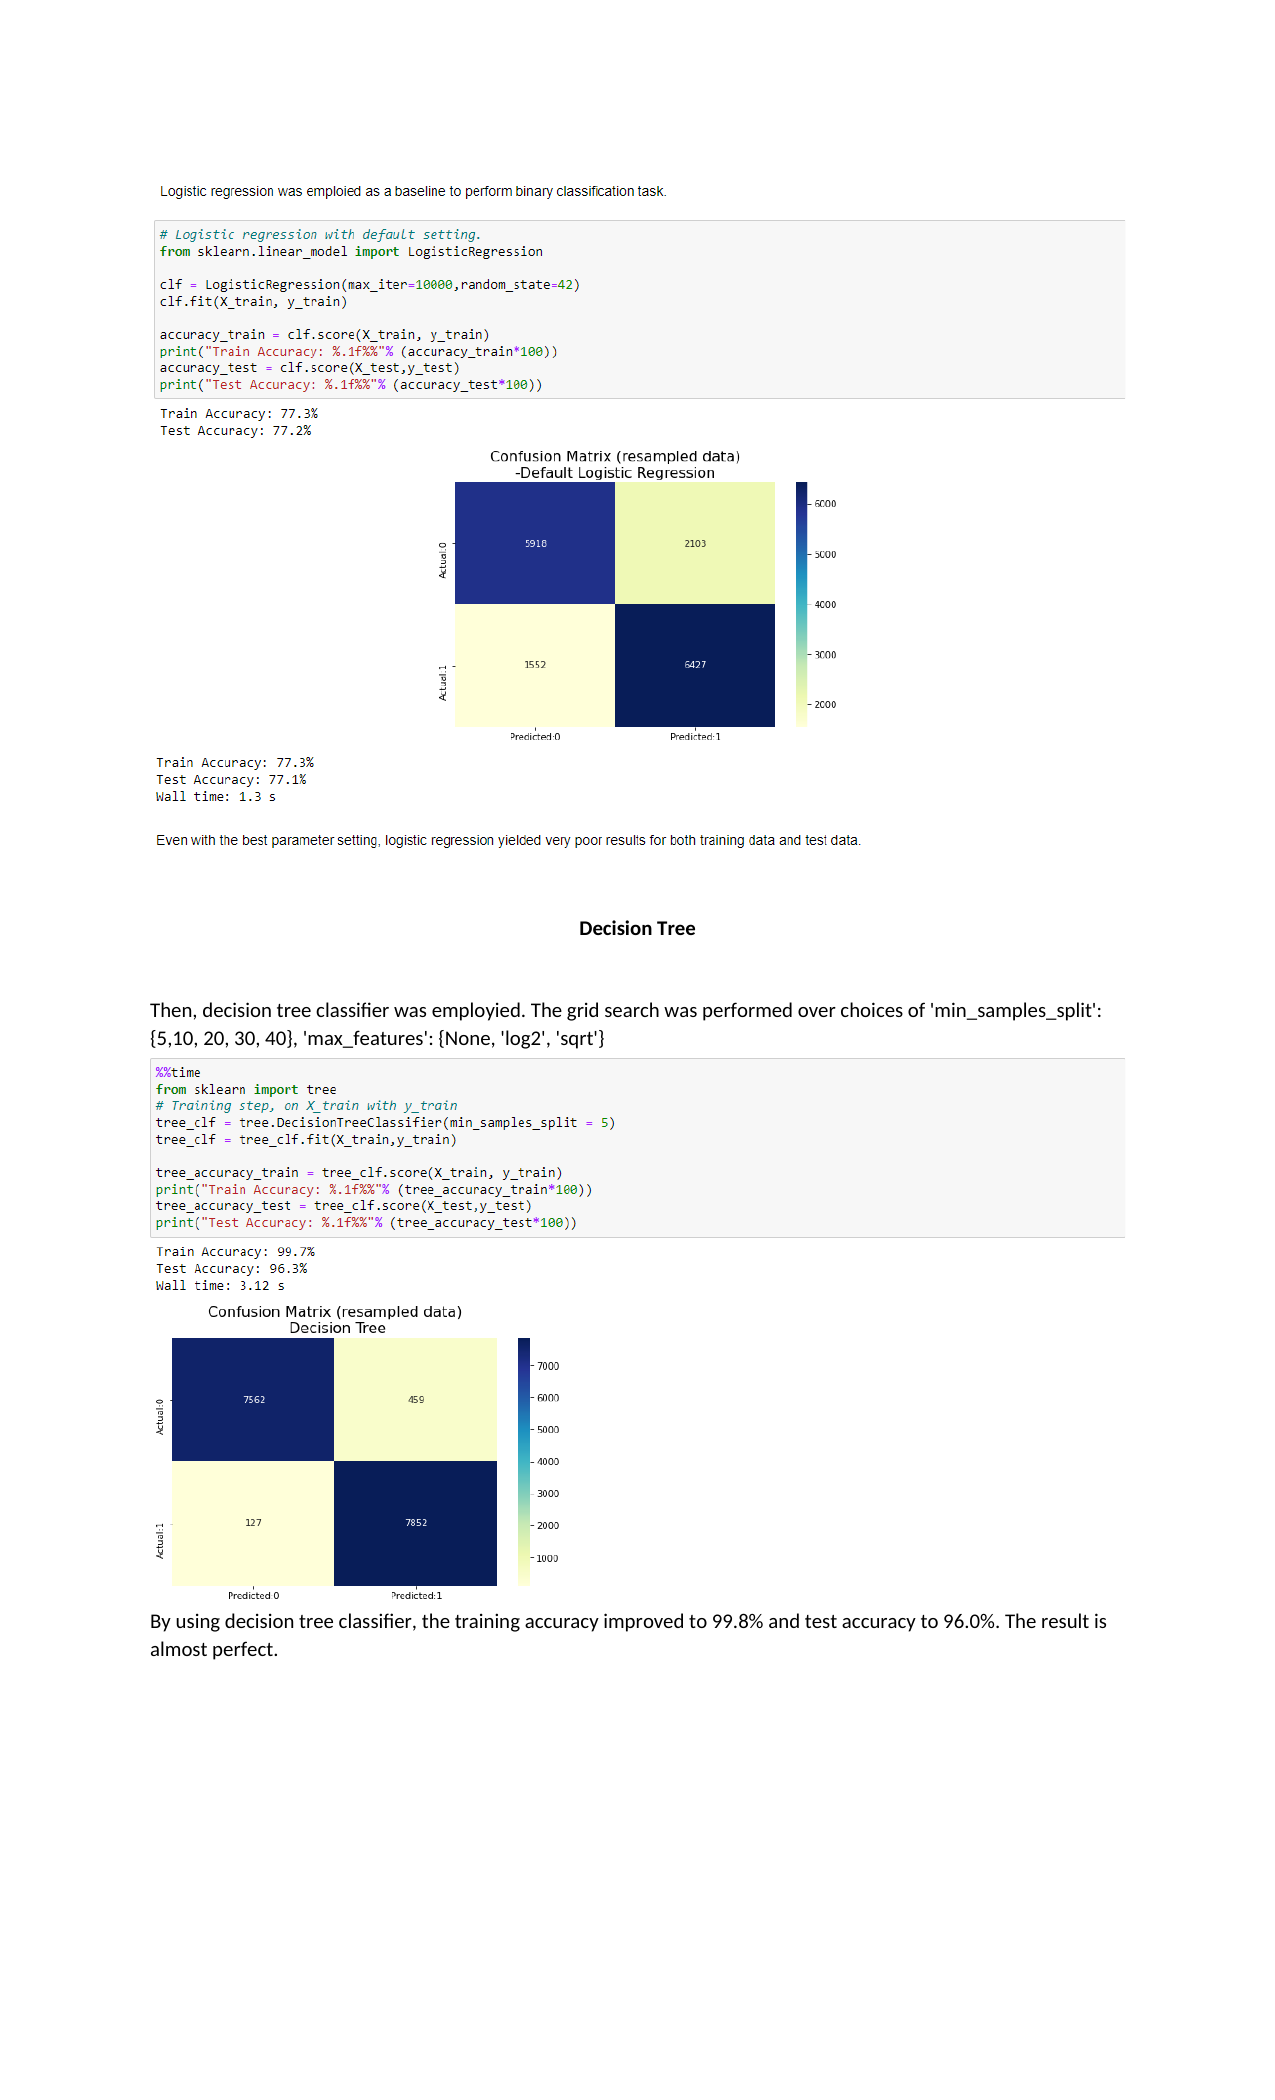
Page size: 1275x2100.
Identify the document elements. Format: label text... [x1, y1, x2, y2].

text Then, decision tree classifier was employied. The grid search was performed over choices of 'min_samples_split': {5,10, 20, 30, 40}, 'max_features': {None, 'log2', 'sqrt'} [150, 998, 1125, 1051]
text Decision Tree [150, 916, 1125, 941]
picture [150, 749, 1125, 859]
picture [433, 445, 842, 748]
picture [150, 1299, 564, 1607]
picture [150, 1052, 1125, 1297]
text By using decision tree classifier, the training accuracy improved to 99.8% and test accuracy to 96.0%. The result is almost perfect. [150, 1608, 1125, 1661]
picture [150, 177, 1125, 443]
